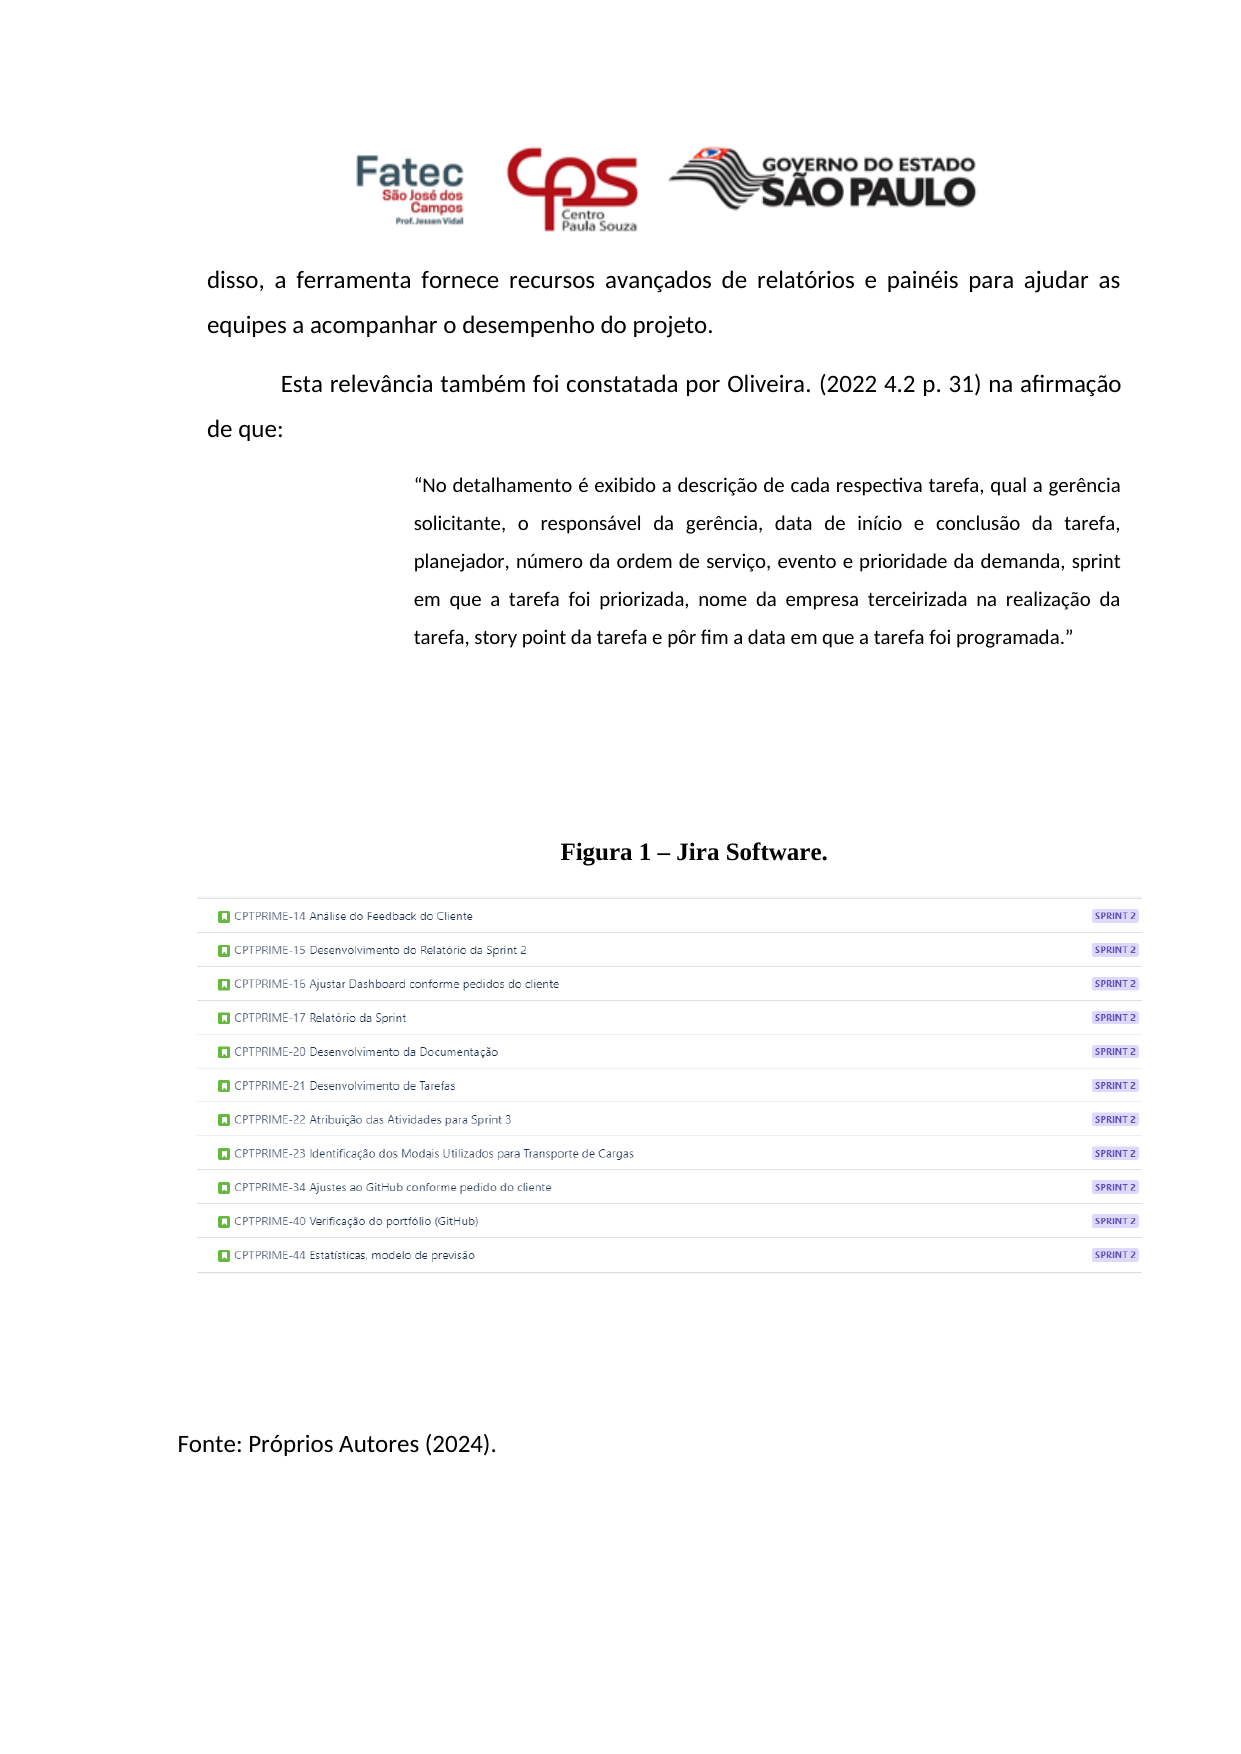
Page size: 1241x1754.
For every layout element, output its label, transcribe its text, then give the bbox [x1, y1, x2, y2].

text “No detalhamento é exibido a descrição de cada respectiva tarefa, qual a gerência solicitante, o responsável da gerência, data de início e conclusão da tarefa, planejador, número da ordem de serviço, evento e prioridade da demanda, sprint em que a tarefa foi priorizada, nome da empresa terceirizada na realização da tarefa, story point da tarefa e pôr fim a data em que a tarefa foi programada.” [413, 472, 1122, 650]
text Fonte: Próprios Autores (2024). [177, 1429, 1122, 1459]
text Esta relevância também foi constatada por Oliveira. (2022 4.2 p. 31) na afirmação de que: [207, 368, 1122, 444]
picture [310, 130, 1011, 252]
picture [196, 896, 1142, 1274]
text Figura 1 – Jira Software. [207, 837, 1122, 866]
